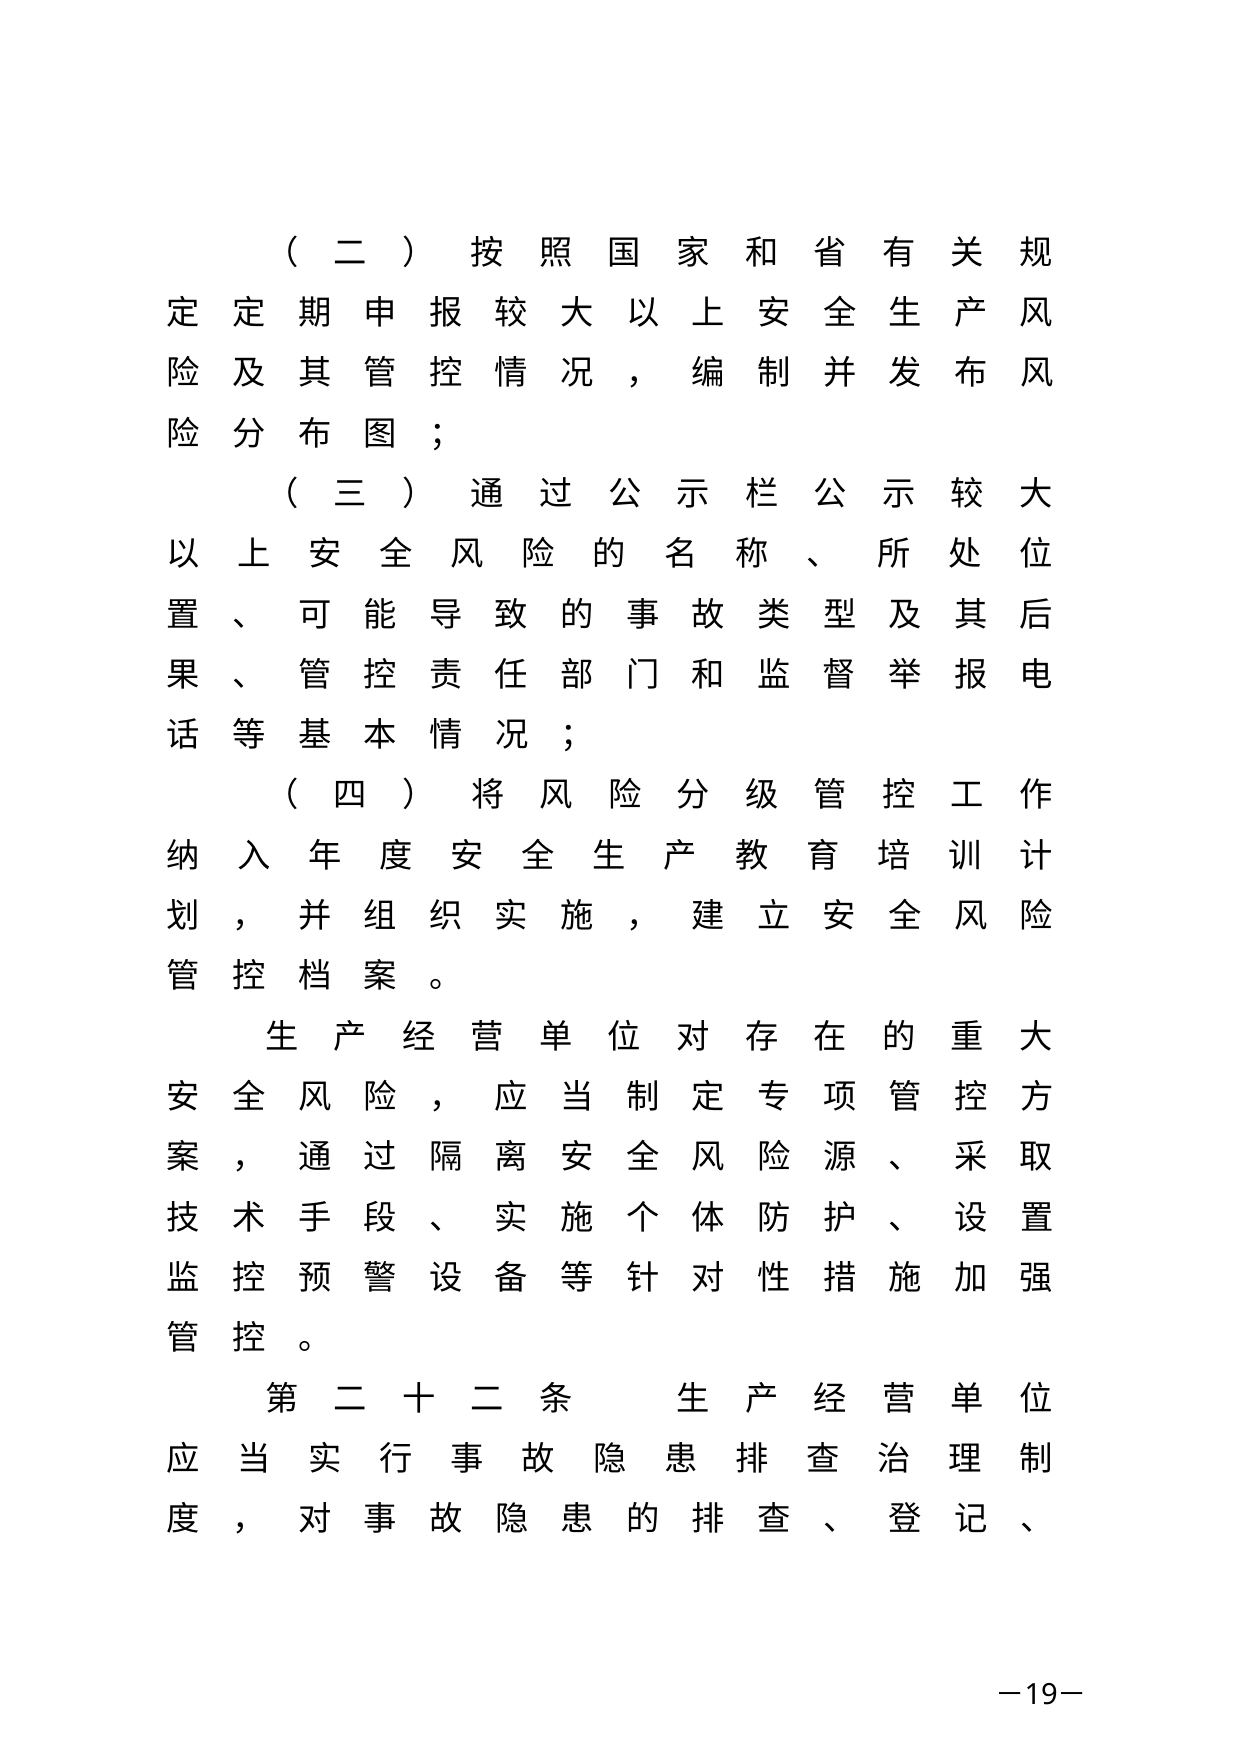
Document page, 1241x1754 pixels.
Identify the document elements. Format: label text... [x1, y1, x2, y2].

text （二）按照国家和省有关规定定期申报较大以上安全生产风险及其管控情况，编制并发布风险分布图； [167, 219, 1085, 461]
text （三）通过公示栏公示较大以上安全风险的名称、所处位置、可能导致的事故类型及其后果、管控责任部门和监督举报电话等基本情况； [167, 461, 1085, 762]
text 生产经营单位对存在的重大安全风险，应当制定专项管控方案，通过隔离安全风险源、采取技术手段、实施个体防护、设置监控预警设备等针对性措施加强管控。 [167, 1003, 1085, 1365]
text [167, 1365, 1085, 1546]
text （四）将风险分级管控工作纳入年度安全生产教育培训计划，并组织实施，建立安全风险管控档案。 [167, 762, 1085, 1003]
